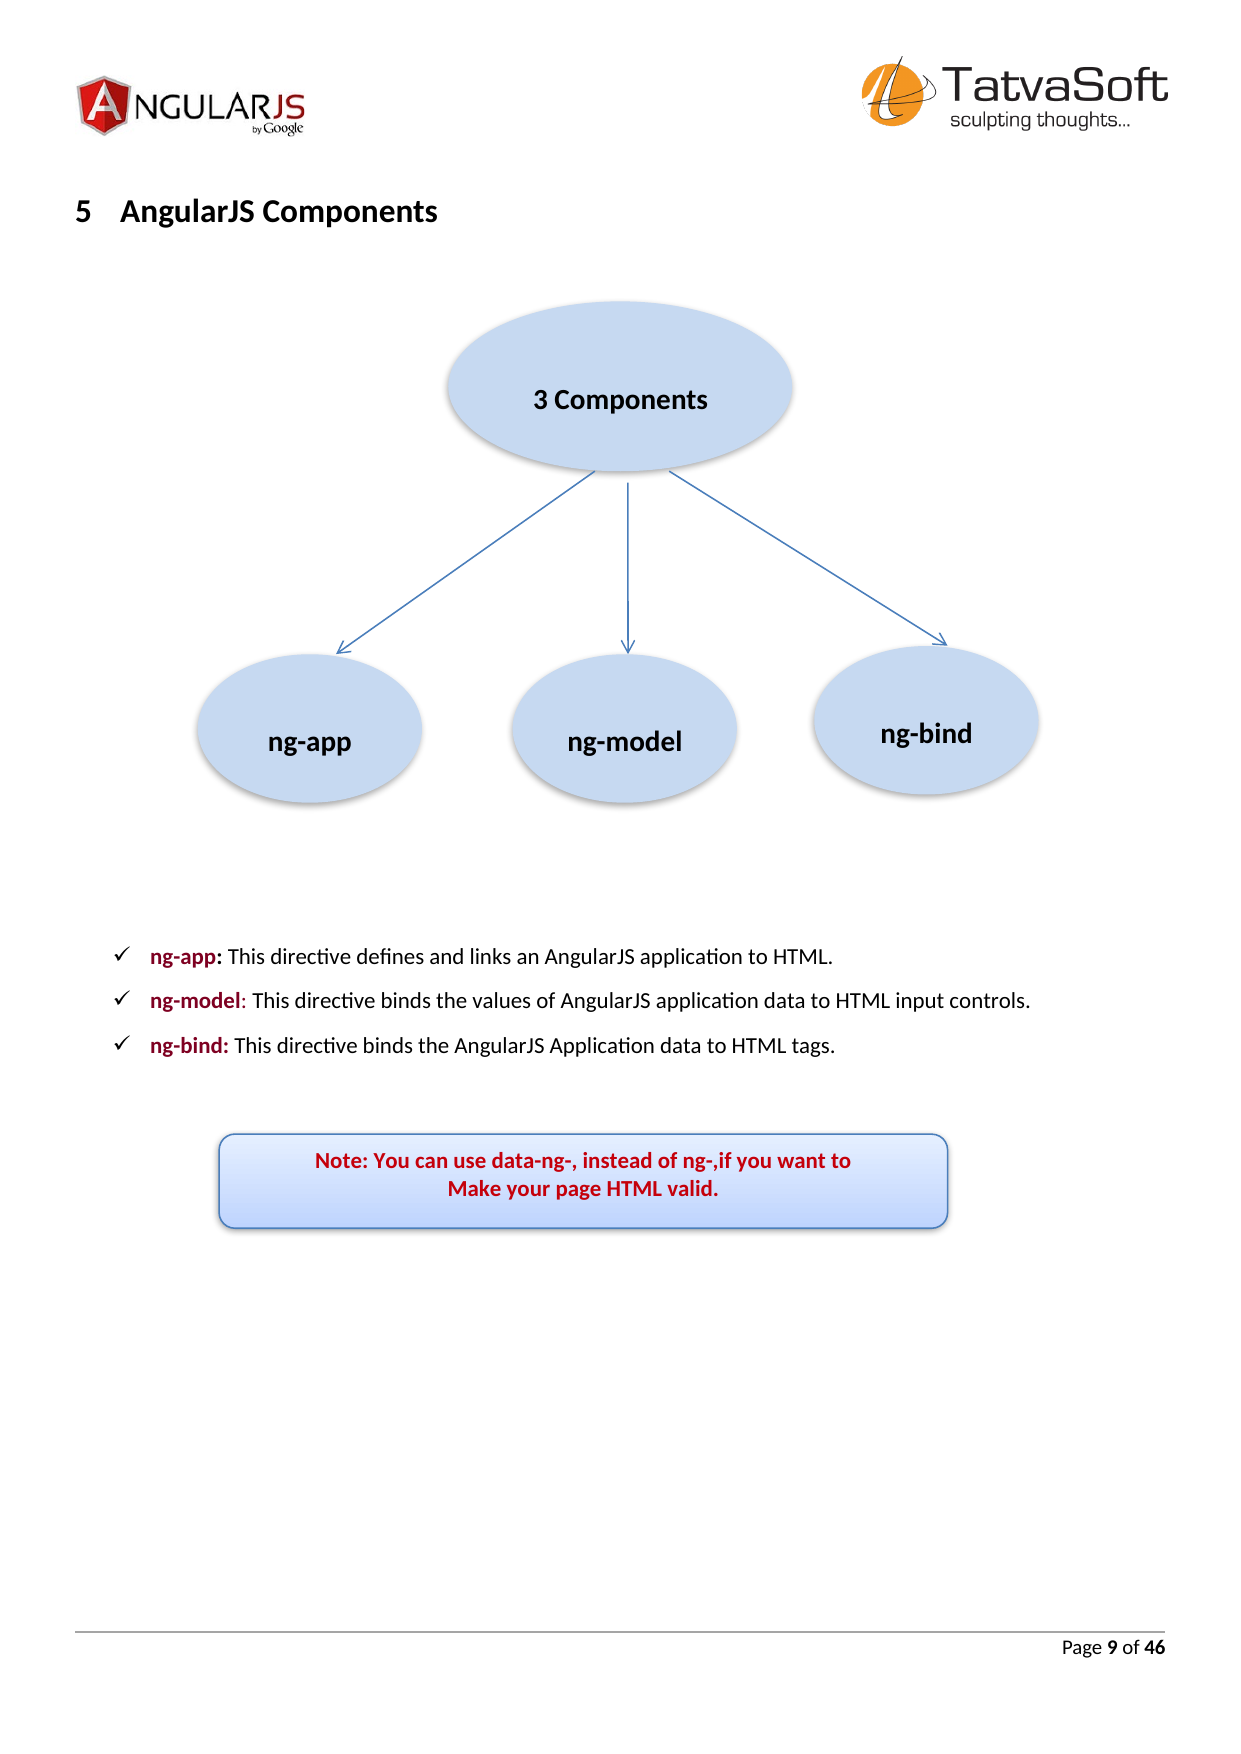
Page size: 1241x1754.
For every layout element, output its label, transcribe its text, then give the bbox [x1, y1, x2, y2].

list ng-bind: This directive binds the AngularJS Application data to HTML tags. [112, 1031, 1165, 1059]
subtitle AngularJS Components [75, 190, 1165, 231]
list ng-model: This directive binds the values of AngularJS application data to HTML input controls. [112, 987, 1165, 1015]
picture [75, 75, 305, 137]
list ng-app: This directive defines and links an AngularJS application to HTML. [112, 942, 1165, 970]
picture [860, 56, 1169, 131]
